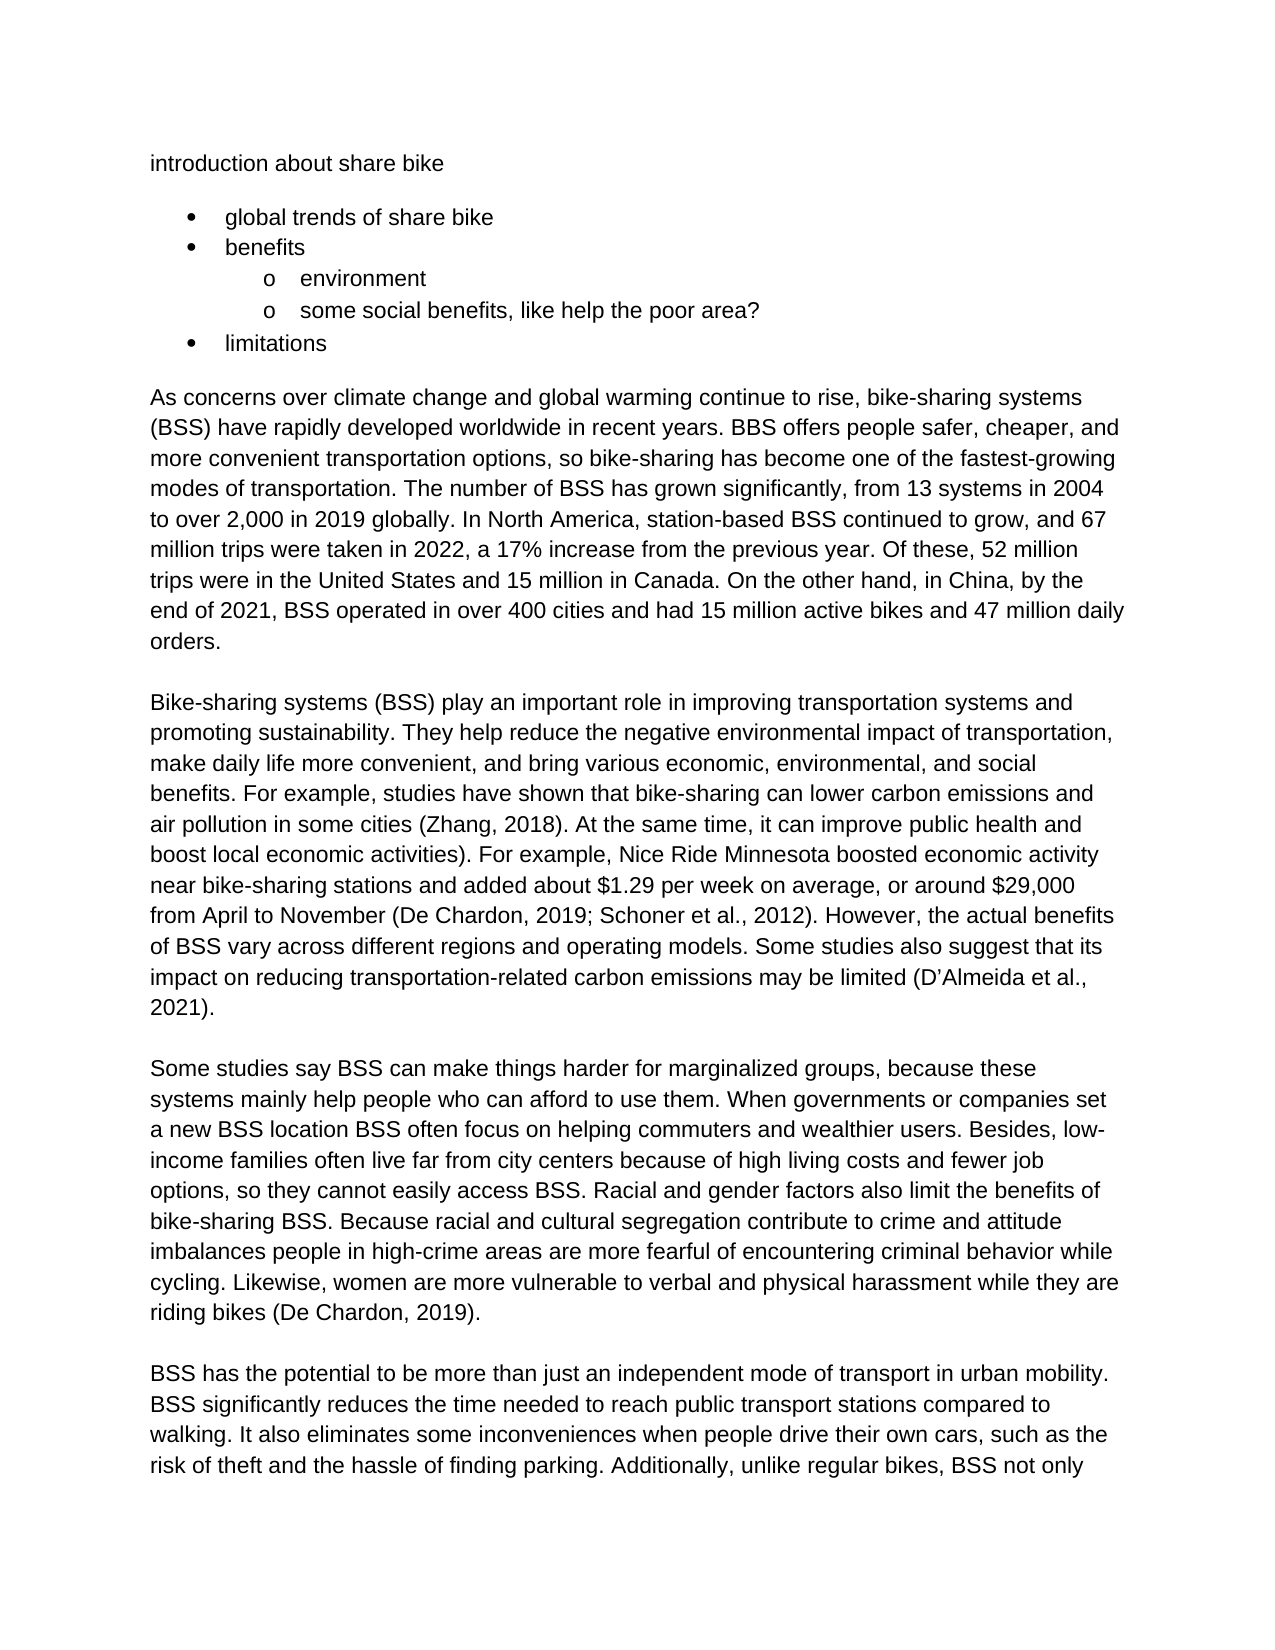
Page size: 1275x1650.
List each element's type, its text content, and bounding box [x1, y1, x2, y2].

text Some studies say BSS can make things harder for marginalized groups, because these systems mainly help people who can afford to use them. When governments or companies set a new BSS location BSS often focus on helping commuters and wealthier users. Besides, low-income families often live far from city centers because of high living costs and fewer job options, so they cannot easily access BSS. Racial and gender factors also limit the benefits of bike-sharing BSS. Because racial and cultural segregation contribute to crime and attitude imbalances people in high-crime areas are more fearful of encountering criminal behavior while cycling. Likewise, women are more vulnerable to verbal and physical harassment while they are riding bikes (De Chardon, 2019). [150, 1055, 1125, 1326]
list benefits [187, 234, 1125, 260]
list environment [262, 264, 1125, 293]
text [150, 1360, 1125, 1478]
text As concerns over climate change and global warming continue to rise, bike-sharing systems (BSS) have rapidly developed worldwide in recent years. BBS offers people safer, cheaper, and more convenient transportation options, so bike-sharing has become one of the fastest-growing modes of transportation. The number of BSS has grown significantly, from 13 systems in 2004 to over 2,000 in 2019 globally. In North America, station-based BSS continued to grow, and 67 million trips were taken in 2022, a 17% increase from the previous year. Of these, 52 million trips were in the United States and 15 million in Canada. On the other hand, in China, by the end of 2021, BSS operated in over 400 cities and had 15 million active bikes and 47 million daily orders. [150, 383, 1125, 654]
list some social benefits, like help the poor area? [262, 297, 1125, 326]
list global trends of share bike [187, 203, 1125, 230]
text introduction about share bike [150, 150, 1125, 176]
text Bike-sharing systems (BSS) play an important role in improving transportation systems and promoting sustainability. They help reduce the negative environmental impact of transportation, make daily life more convenient, and bring various economic, environmental, and social benefits. For example, studies have shown that bike-sharing can lower carbon emissions and air pollution in some cities (Zhang, 2018). At the same time, it can improve public health and boost local economic activities). For example, Nice Ride Minnesota boosted economic activity near bike-sharing stations and added about $1.29 per week on average, or around $29,000 from April to November (De Chardon, 2019; Schoner et al., 2012). However, the actual benefits of BSS vary across different regions and operating models. Some studies also suggest that its impact on reducing transportation-related carbon emissions may be limited (D’Almeida et al., 2021). [150, 689, 1125, 1020]
list limitations [187, 330, 1125, 356]
